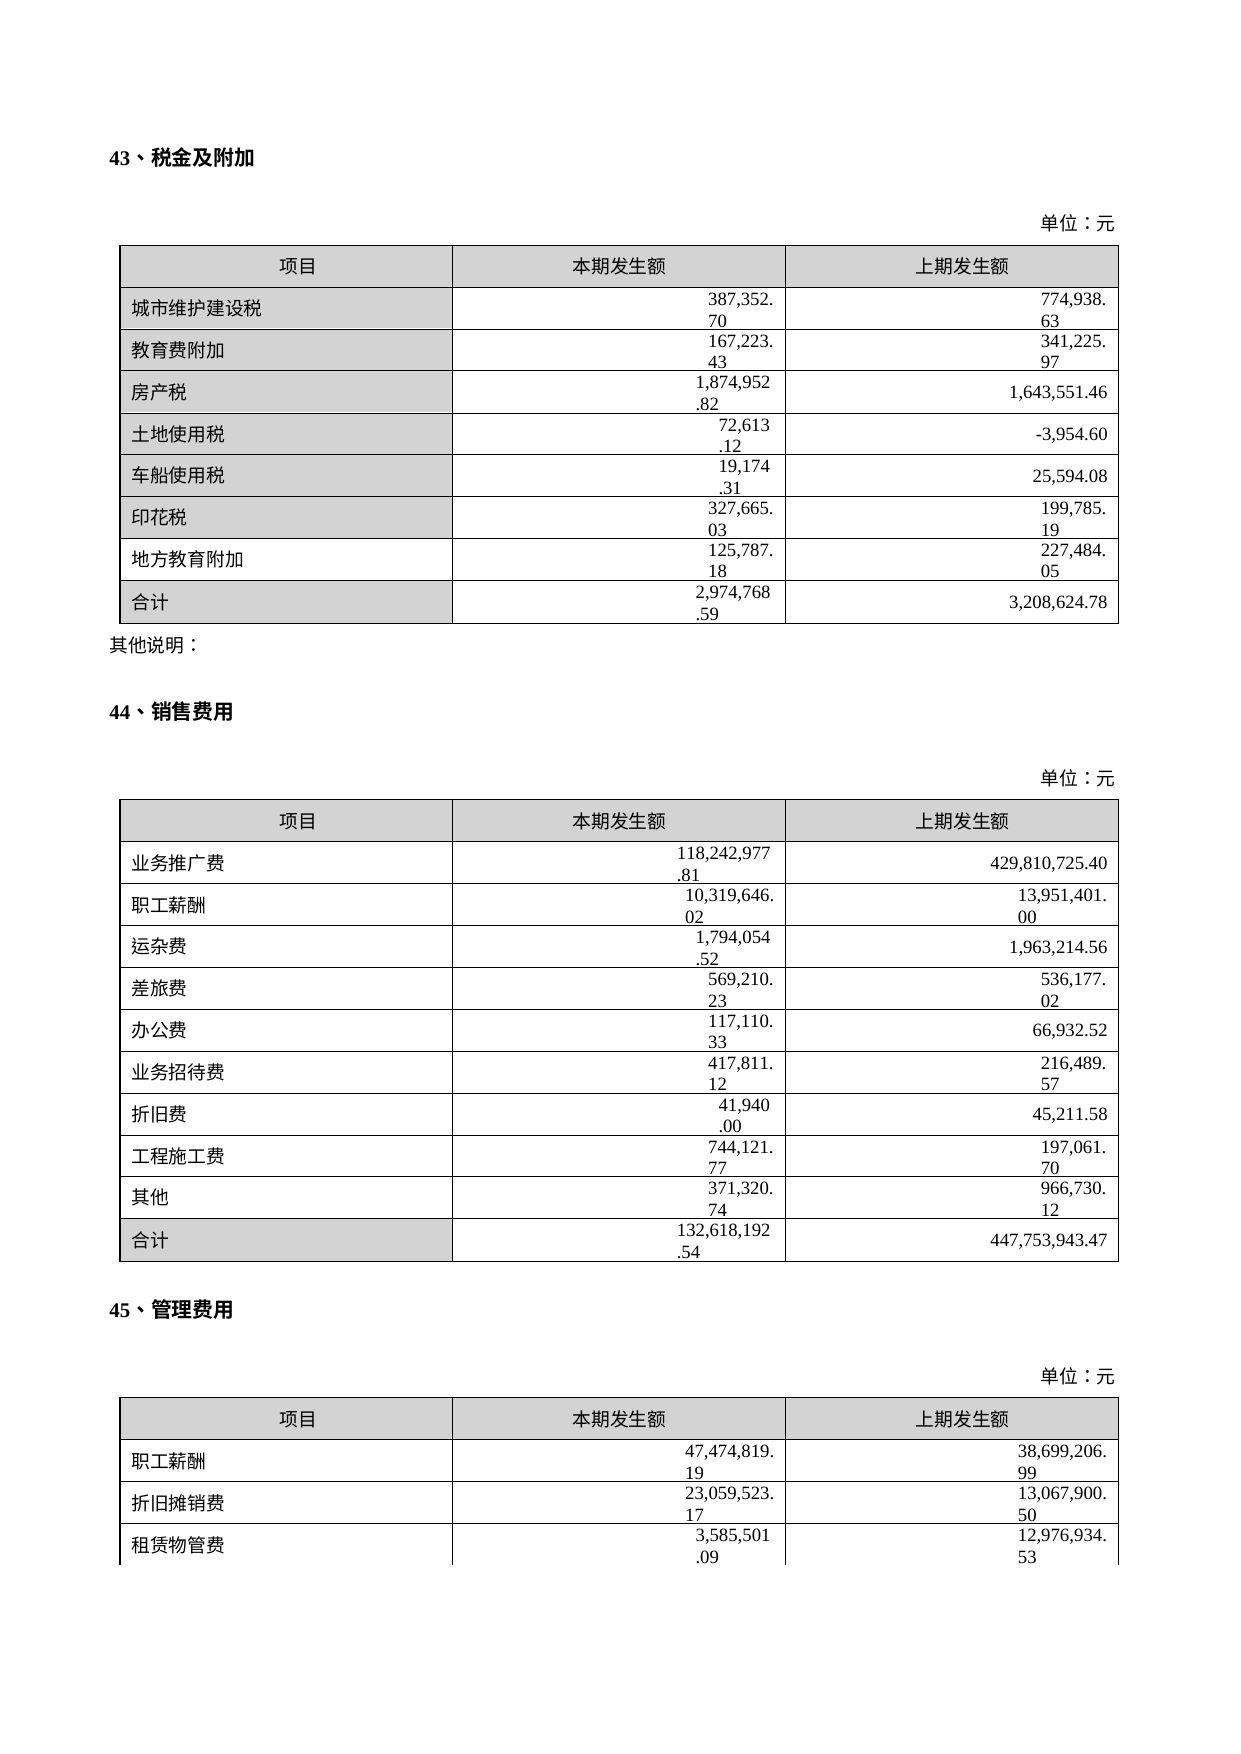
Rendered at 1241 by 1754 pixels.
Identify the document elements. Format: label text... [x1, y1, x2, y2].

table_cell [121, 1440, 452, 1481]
subtitle 45、管理费用 [109, 1295, 1129, 1324]
subtitle 43、税金及附加 [109, 143, 1129, 171]
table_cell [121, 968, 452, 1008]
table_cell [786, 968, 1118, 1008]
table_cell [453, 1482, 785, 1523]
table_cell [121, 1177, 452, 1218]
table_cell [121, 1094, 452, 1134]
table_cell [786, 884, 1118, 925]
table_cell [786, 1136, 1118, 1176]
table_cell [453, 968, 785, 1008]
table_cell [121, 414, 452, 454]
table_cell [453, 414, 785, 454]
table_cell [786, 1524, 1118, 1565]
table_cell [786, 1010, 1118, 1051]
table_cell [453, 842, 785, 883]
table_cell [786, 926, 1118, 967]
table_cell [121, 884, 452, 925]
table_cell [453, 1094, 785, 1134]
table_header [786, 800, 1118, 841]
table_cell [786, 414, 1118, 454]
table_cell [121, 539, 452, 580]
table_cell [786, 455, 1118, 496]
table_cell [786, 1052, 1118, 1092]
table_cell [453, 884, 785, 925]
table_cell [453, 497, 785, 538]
text 其他说明： [109, 632, 1129, 658]
subtitle 44、销售费用 [109, 697, 1129, 726]
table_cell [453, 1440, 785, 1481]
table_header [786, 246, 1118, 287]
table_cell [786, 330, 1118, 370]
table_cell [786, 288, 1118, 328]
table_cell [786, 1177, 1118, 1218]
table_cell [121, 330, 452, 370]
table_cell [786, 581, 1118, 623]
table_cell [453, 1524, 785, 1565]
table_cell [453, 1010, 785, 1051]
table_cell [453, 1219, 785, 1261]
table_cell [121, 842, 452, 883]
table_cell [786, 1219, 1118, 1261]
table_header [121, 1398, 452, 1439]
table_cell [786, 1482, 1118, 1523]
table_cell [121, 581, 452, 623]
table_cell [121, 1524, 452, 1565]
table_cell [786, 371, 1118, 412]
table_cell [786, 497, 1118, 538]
text 单位：元 [1040, 211, 1129, 236]
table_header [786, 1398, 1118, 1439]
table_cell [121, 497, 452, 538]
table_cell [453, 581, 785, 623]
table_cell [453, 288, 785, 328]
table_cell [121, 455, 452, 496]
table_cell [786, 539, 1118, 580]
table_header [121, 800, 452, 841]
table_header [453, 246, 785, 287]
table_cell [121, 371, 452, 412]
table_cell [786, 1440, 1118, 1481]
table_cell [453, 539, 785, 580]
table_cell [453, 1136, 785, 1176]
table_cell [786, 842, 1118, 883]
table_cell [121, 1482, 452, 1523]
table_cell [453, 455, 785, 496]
text 单位：元 [1040, 765, 1129, 791]
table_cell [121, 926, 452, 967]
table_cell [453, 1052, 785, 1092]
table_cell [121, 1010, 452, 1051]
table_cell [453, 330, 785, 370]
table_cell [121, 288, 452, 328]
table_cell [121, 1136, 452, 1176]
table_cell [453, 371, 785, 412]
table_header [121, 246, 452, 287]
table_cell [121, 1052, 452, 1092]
text 单位：元 [1040, 1363, 1129, 1389]
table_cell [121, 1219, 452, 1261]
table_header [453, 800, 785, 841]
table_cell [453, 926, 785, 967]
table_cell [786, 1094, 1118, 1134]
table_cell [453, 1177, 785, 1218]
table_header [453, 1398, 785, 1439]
